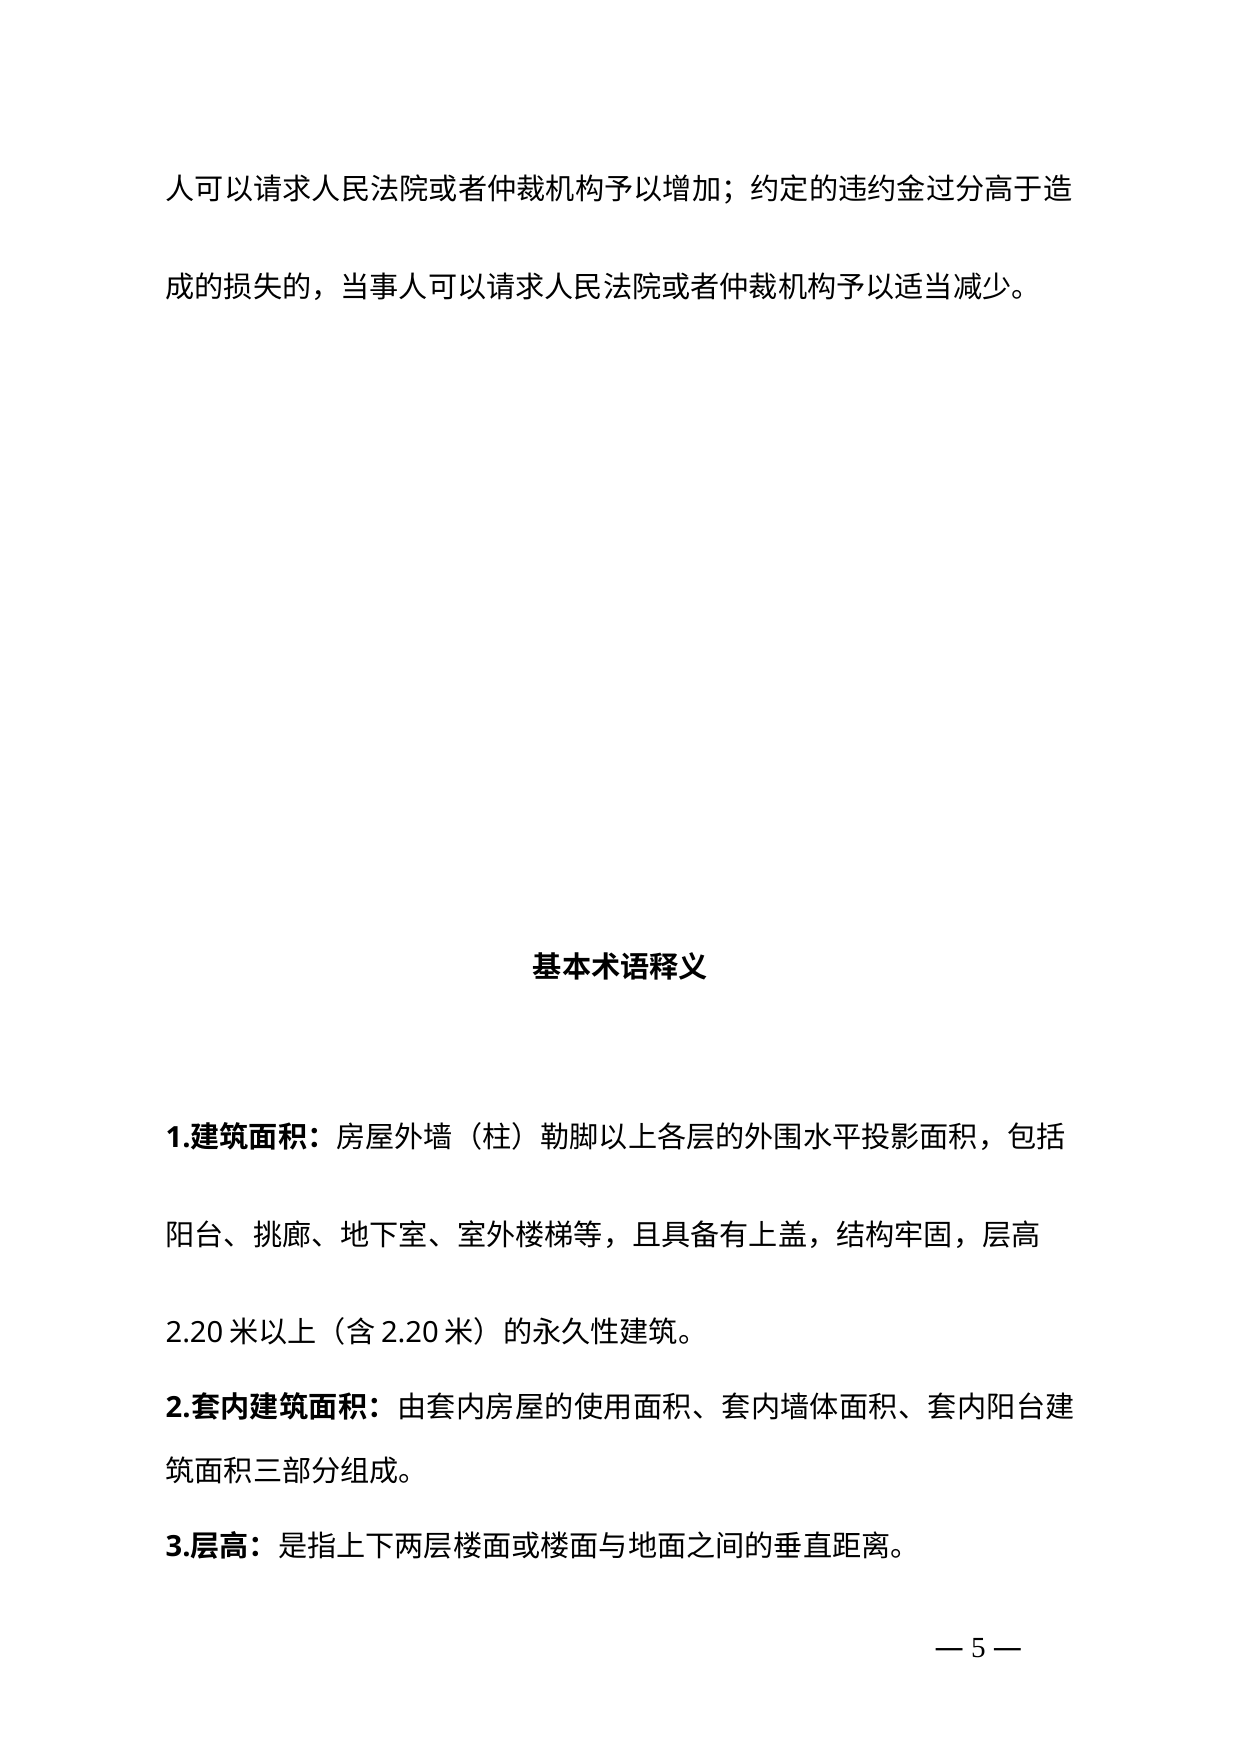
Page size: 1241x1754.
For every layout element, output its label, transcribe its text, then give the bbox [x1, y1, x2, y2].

text 1.建筑面积：房屋外墙（柱）勒脚以上各层的外围水平投影面积，包括阳台、挑廊、地下室、室外楼梯等，且具备有上盖，结构牢固，层高2.20米以上（含2.20米）的永久性建筑。 [165, 1103, 1075, 1363]
text 基本术语释义 [165, 932, 1075, 997]
text 2.套内建筑面积：由套内房屋的使用面积、套内墙体面积、套内阳台建筑面积三部分组成。 [165, 1384, 1075, 1490]
text 3.层高：是指上下两层楼面或楼面与地面之间的垂直距离。 [165, 1511, 1075, 1576]
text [165, 154, 1075, 317]
